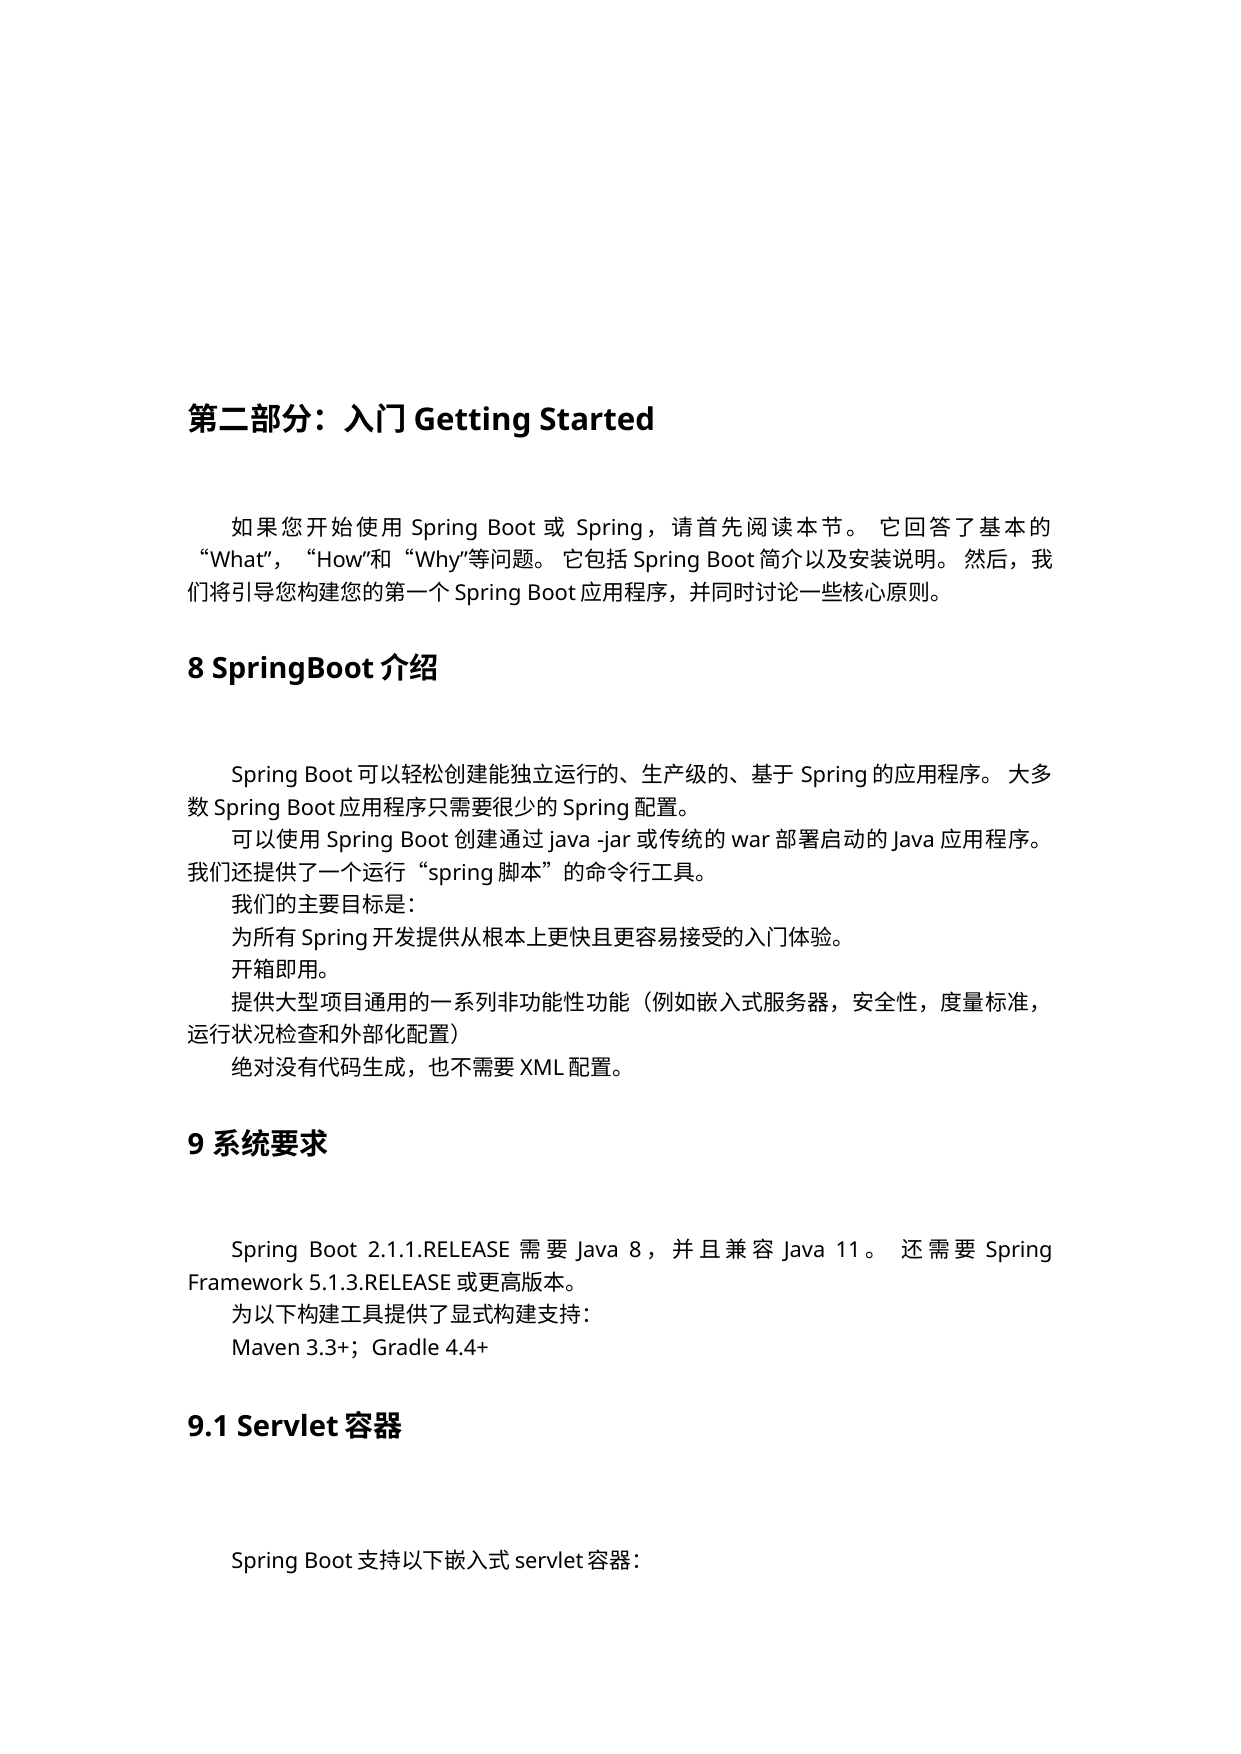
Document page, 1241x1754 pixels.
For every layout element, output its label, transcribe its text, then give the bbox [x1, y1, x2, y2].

text 为所有Spring开发提供从根本上更快且更容易接受的入门体验。 [187, 919, 1053, 952]
text Spring Boot支持以下嵌入式servlet容器： [187, 1542, 1053, 1575]
subtitle 8 SpringBoot介绍 [187, 634, 1053, 699]
text Maven 3.3+；Gradle 4.4+ [187, 1329, 1053, 1362]
text 可以使用Spring Boot创建通过java -jar或传统的war部署启动的Java应用程序。 我们还提供了一个运行“spring脚本”的命令行工具。 [187, 822, 1053, 887]
subtitle 9.1 Servlet容器 [187, 1391, 1053, 1456]
subtitle 9 系统要求 [187, 1109, 1053, 1174]
text 绝对没有代码生成，也不需要XML配置。 [187, 1049, 1053, 1082]
text Spring Boot可以轻松创建能独立运行的、生产级的、基于Spring的应用程序。 大多数Spring Boot应用程序只需要很少的Spring配置。 [187, 757, 1053, 822]
text 如果您开始使用Spring Boot或 Spring，请首先阅读本节。 它回答了基本的“What”，“How”和“Why”等问题。 它包括Spring Boot简介以及安装说明。 然后，我们将引导您构建您的第一个Spring Boot应用程序，并同时讨论一些核心原则。 [187, 509, 1053, 607]
text 提供大型项目通用的一系列非功能性功能（例如嵌入式服务器，安全性，度量标准，运行状况检查和外部化配置） [187, 984, 1053, 1049]
text Spring Boot 2.1.1.RELEASE需要Java 8，并且兼容Java 11。 还需要Spring Framework 5.1.3.RELEASE或更高版本。 [187, 1232, 1053, 1297]
text 我们的主要目标是： [187, 887, 1053, 919]
subtitle 第二部分：入门 Getting Started [187, 384, 1053, 449]
text 开箱即用。 [187, 952, 1053, 984]
text 为以下构建工具提供了显式构建支持： [187, 1297, 1053, 1329]
